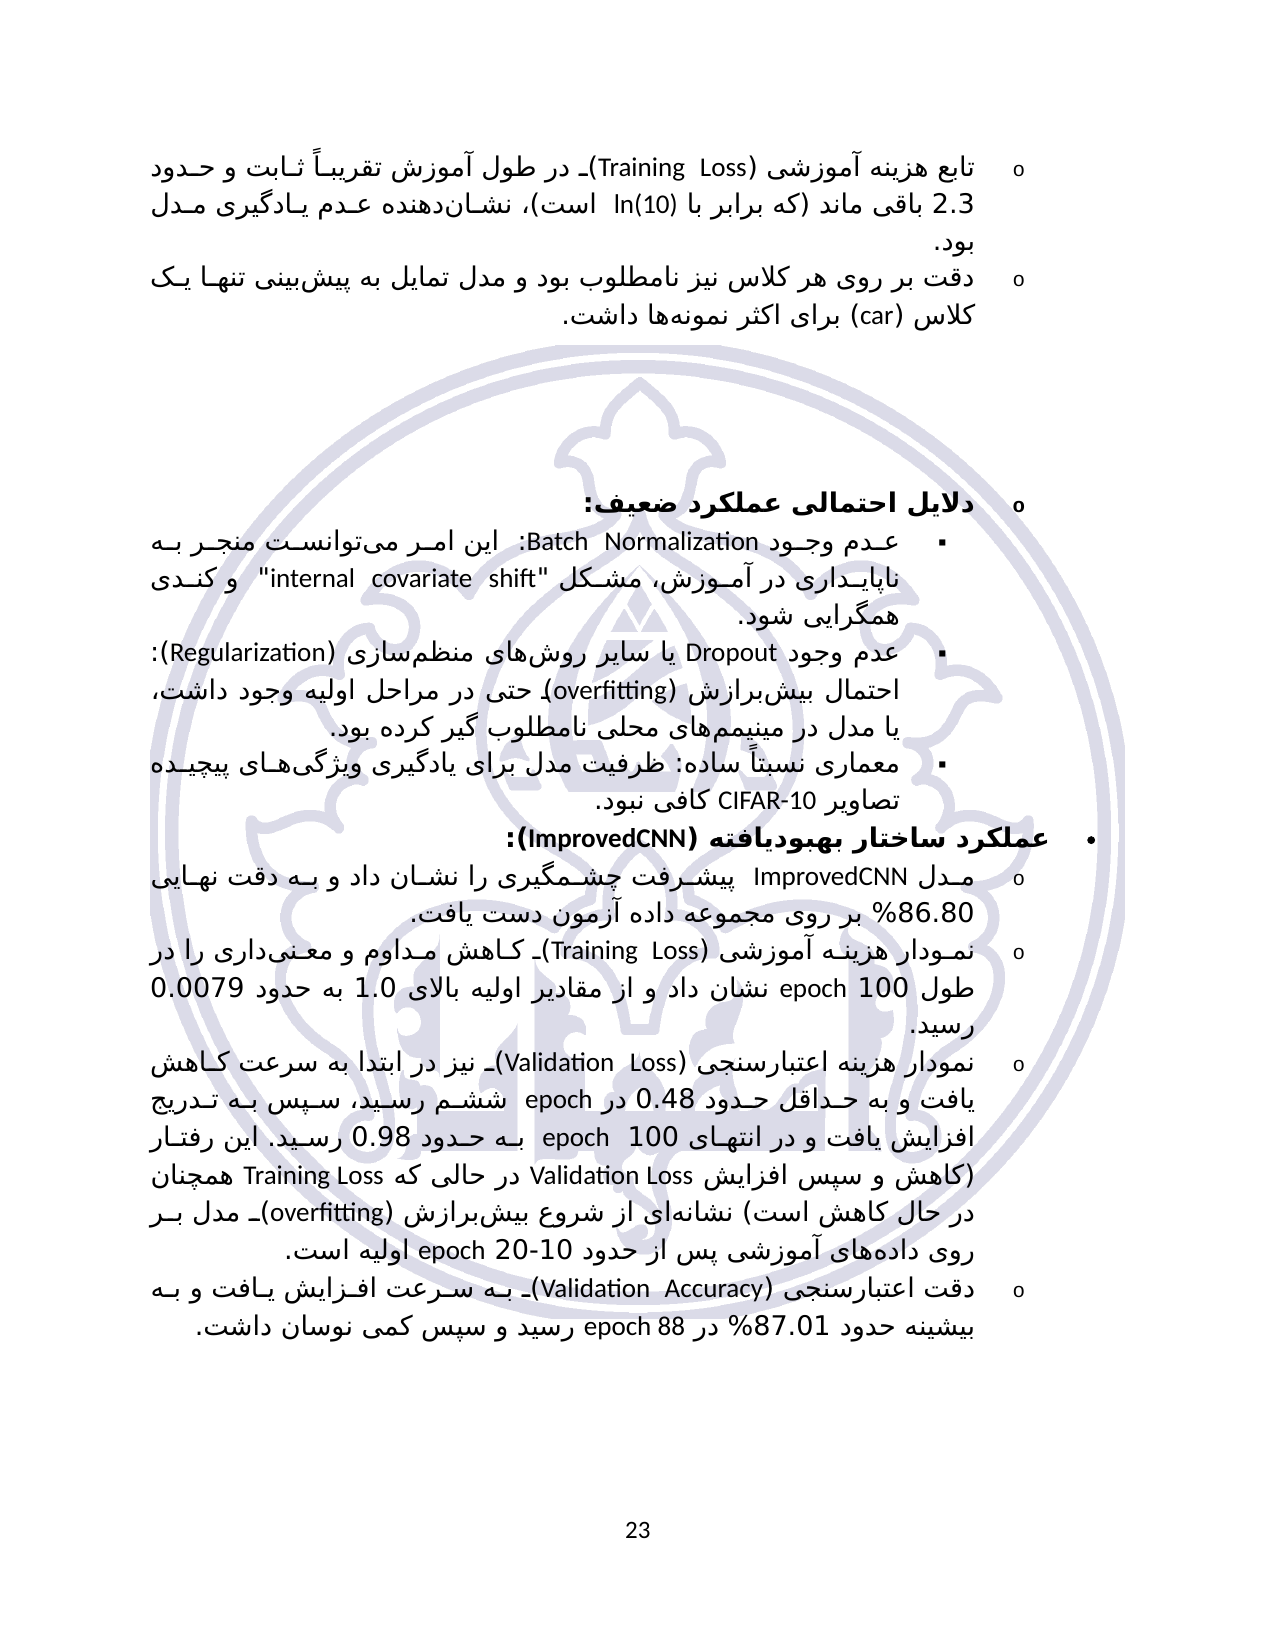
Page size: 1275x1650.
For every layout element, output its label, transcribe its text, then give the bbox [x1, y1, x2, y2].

list تابع هزینه آموزشی (Training Loss) در طول آموزش تقریباً ثابت و حدود 2.3 باقی ماند (که برابر با ln(10) است)، نشان‌دهنده عدم یادگیری مدل بود. [150, 150, 1012, 257]
list دلایل احتمالی عملکرد ضعیف: [150, 487, 1012, 519]
list عدم وجود Batch Normalization: این امر می‌توانست منجر به ناپایداری در آموزش، مشکل "internal covariate shift" و کندی همگرایی شود. [150, 524, 937, 631]
list عملکرد ساختار بهبودیافته (ImprovedCNN): [150, 821, 1087, 854]
list عدم وجود Dropout یا سایر روش‌های منظم‌سازی (Regularization): احتمال بیش‌برازش (overfitting) حتی در مراحل اولیه وجود داشت، یا مدل در مینیمم‌های محلی نامطلوب گیر کرده بود. [150, 635, 937, 742]
list نمودار هزینه اعتبارسنجی (Validation Loss) نیز در ابتدا به سرعت کاهش یافت و به حداقل حدود 0.48 در epoch ششم رسید، سپس به تدریج افزایش یافت و در انتهای 100 epoch به حدود 0.98 رسید. این رفتار (کاهش و سپس افزایش Validation Loss در حالی که Training Loss همچنان در حال کاهش است) نشانه‌ای از شروع بیش‌برازش (overfitting) مدل بر روی داده‌های آموزشی پس از حدود 10-20 epoch اولیه است. [150, 1045, 1012, 1266]
list دقت بر روی هر کلاس نیز نامطلوب بود و مدل تمایل به پیش‌بینی تنها یک کلاس (car) برای اکثر نمونه‌ها داشت. [150, 262, 1012, 331]
list معماری نسبتاً ساده: ظرفیت مدل برای یادگیری ویژگی‌های پیچیده تصاویر CIFAR-10 کافی نبود. [150, 747, 937, 816]
list مدل ImprovedCNN پیشرفت چشمگیری را نشان داد و به دقت نهایی 86.80% بر روی مجموعه داده آزمون دست یافت. [150, 859, 1012, 928]
list نمودار هزینه آموزشی (Training Loss) کاهش مداوم و معنی‌داری را در طول 100 epoch نشان داد و از مقادیر اولیه بالای 1.0 به حدود 0.0079 رسید. [150, 933, 1012, 1040]
list دقت اعتبارسنجی (Validation Accuracy) به سرعت افزایش یافت و به بیشینه حدود 87.01% در epoch 88 رسید و سپس کمی نوسان داشت. [150, 1271, 1012, 1342]
